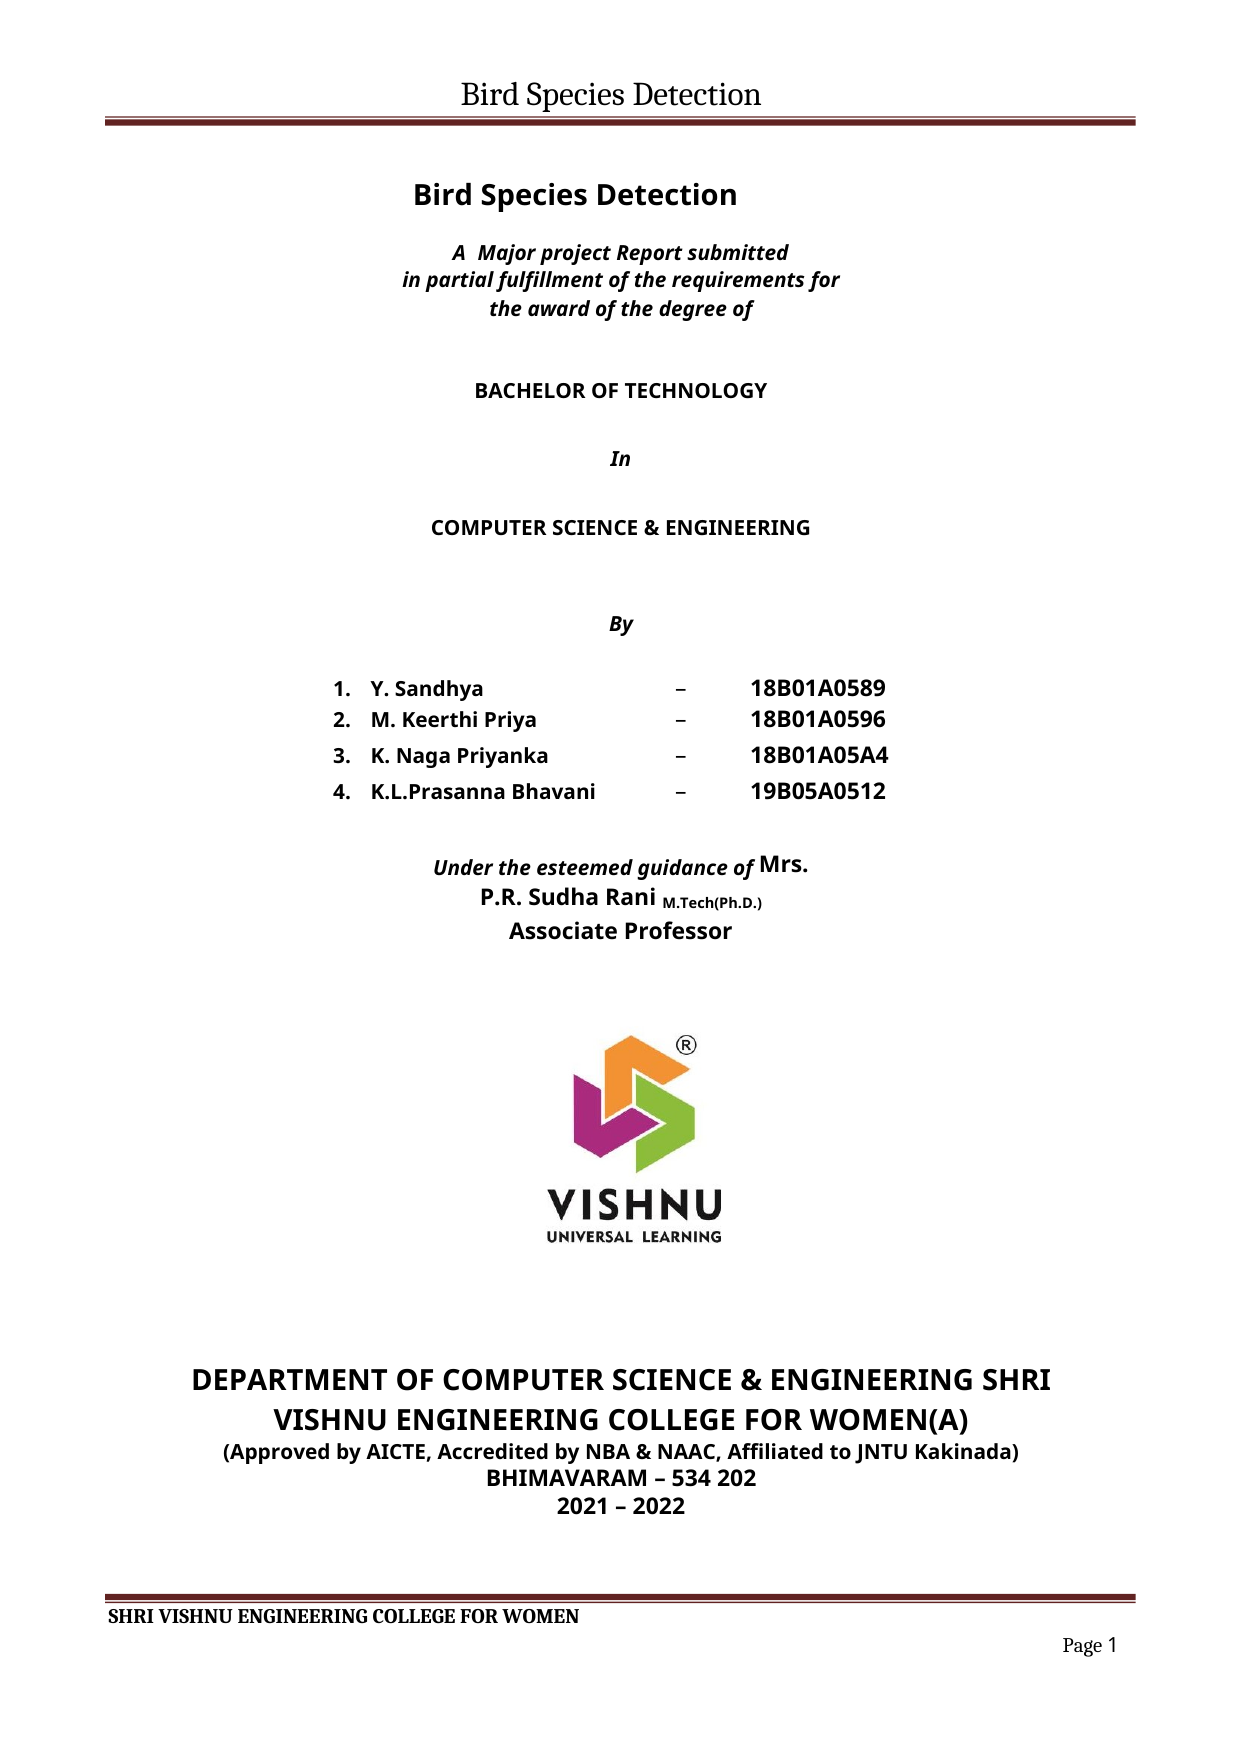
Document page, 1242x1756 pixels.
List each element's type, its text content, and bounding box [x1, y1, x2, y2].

subtitle BACHELOR OF TECHNOLOGY [383, 376, 858, 405]
subtitle COMPUTER SCIENCE & ENGINEERING [383, 513, 858, 541]
text By [383, 609, 858, 638]
text Under the esteemed guidance of Mrs. P.R. Sudha Rani M.Tech(Ph.D.) Associate Professor [424, 849, 817, 946]
text In [383, 444, 858, 473]
text BHIMAVARAM – 534 202 [383, 1464, 858, 1492]
picture [544, 1026, 722, 1244]
subtitle DEPARTMENT OF COMPUTER SCIENCE & ENGINEERING SHRI VISHNU ENGINEERING COLLEGE FOR WOMEN(A) [164, 1359, 1077, 1439]
text in partial fulfillment of the requirements for the award of the degree of [383, 265, 858, 322]
list Y. Sandhya – 18B01A0589 [333, 672, 1206, 703]
list M. Keerthi Priya – 18B01A0596 [333, 703, 1206, 734]
list K. Naga Priyanka – 18B01A05A4 [333, 739, 1206, 770]
subtitle Bird Species Detection [413, 174, 1206, 214]
text A Major project Report submitted [383, 240, 858, 265]
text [164, 1439, 1077, 1464]
text 2021 – 2022 [383, 1492, 858, 1520]
list K.L.Prasanna Bhavani – 19B05A0512 [333, 775, 1206, 806]
